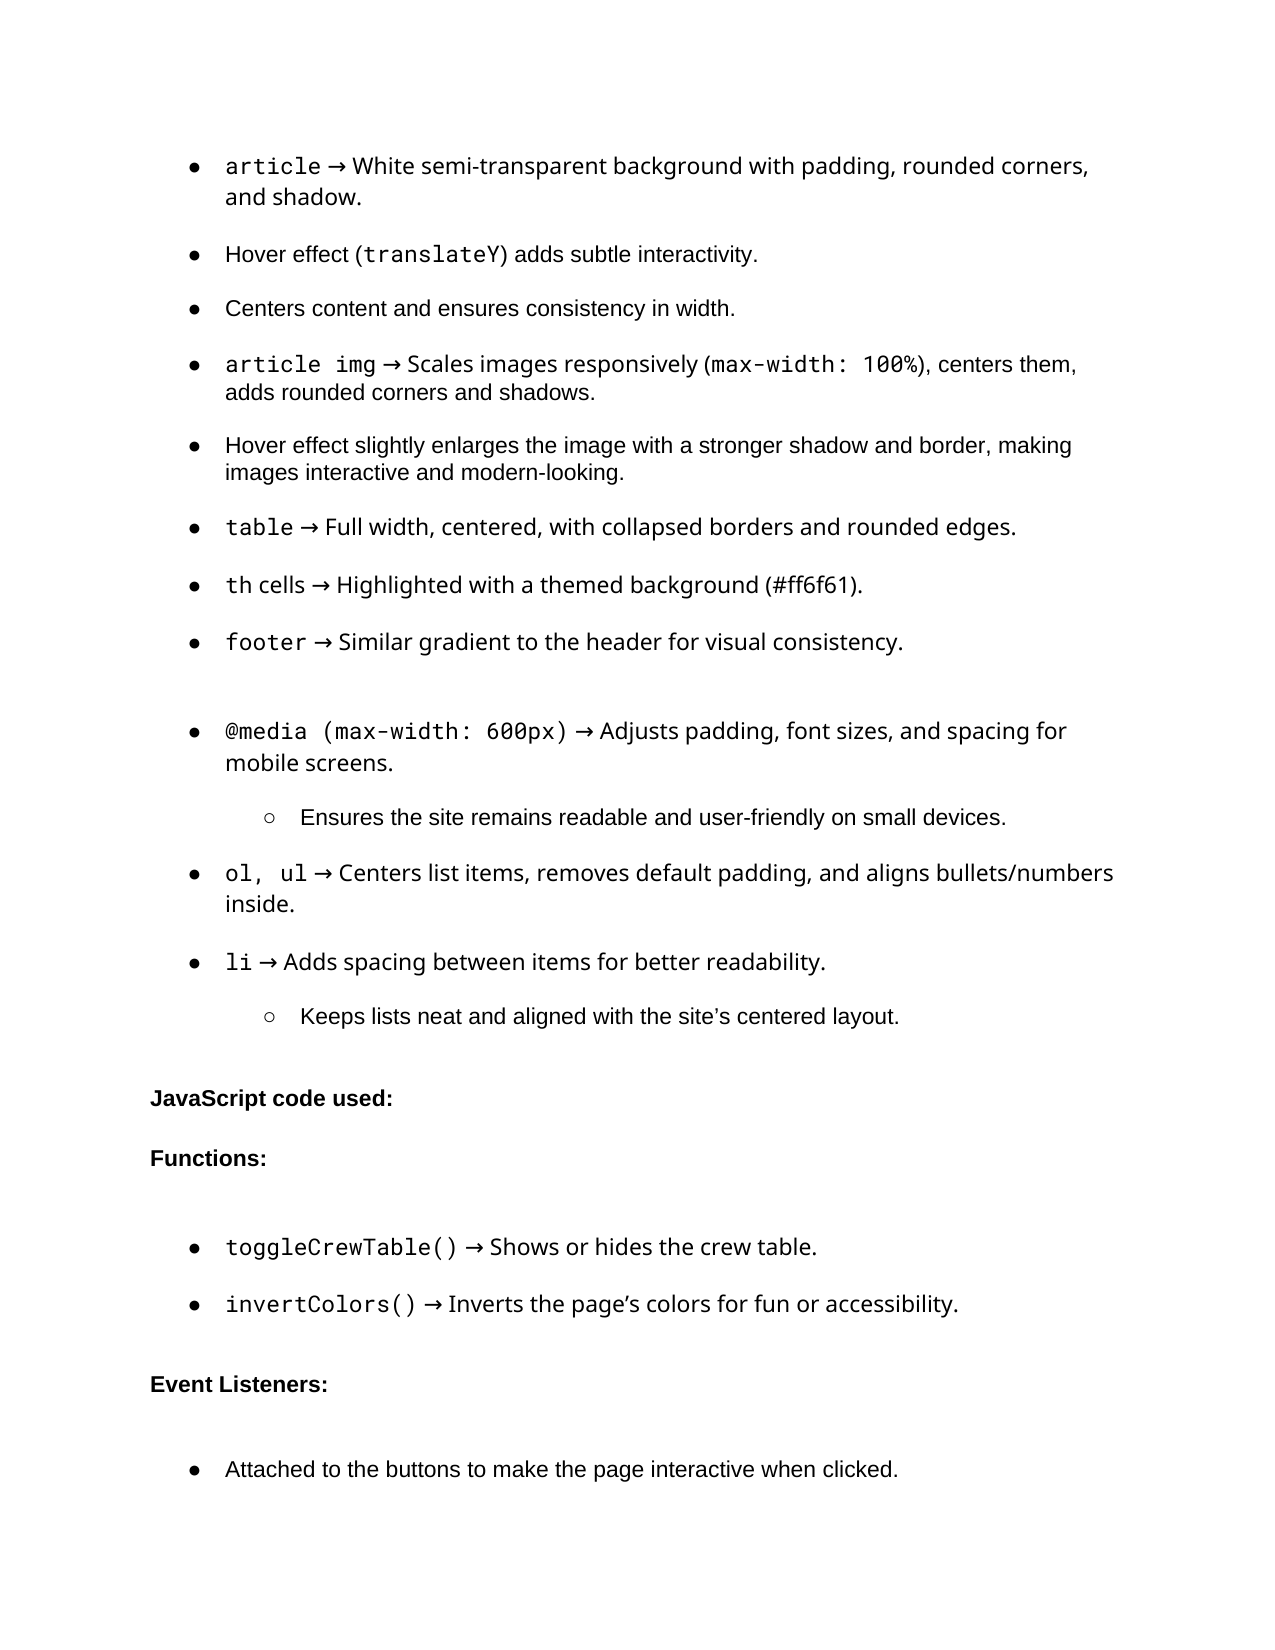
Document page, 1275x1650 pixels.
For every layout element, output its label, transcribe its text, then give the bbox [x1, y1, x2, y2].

list toggleCrewTable() → Shows or hides the crew table. [187, 1231, 1125, 1288]
list th cells → Highlighted with a themed background (#ff6f61). [187, 569, 1125, 626]
text JavaScript code used: [150, 1085, 1125, 1111]
text Functions: [150, 1145, 1125, 1202]
list @media (max-width: 600px) → Adjusts padding, font sizes, and spacing for mobile screens. [187, 715, 1125, 804]
list article → White semi-transparent background with padding, rounded corners, and shadow. [187, 150, 1125, 239]
list Attached to the buttons to make the page interactive when clicked. [187, 1456, 1125, 1483]
list Hover effect slightly enlarges the image with a stronger shadow and border, making images interactive and modern-looking. [187, 432, 1125, 511]
list Ensures the site remains readable and user-friendly on small devices. [262, 804, 1125, 857]
list table → Full width, centered, with collapsed borders and rounded edges. [187, 511, 1125, 569]
list footer → Similar gradient to the header for visual consistency. [187, 626, 1125, 715]
list Hover effect (translateY) adds subtle interactivity. [187, 239, 1125, 295]
text Event Listeners: [150, 1371, 1125, 1427]
list Keeps lists neat and aligned with the site’s centered layout. [262, 1003, 1125, 1029]
list Centers content and ensures consistency in width. [187, 295, 1125, 348]
list ol, ul → Centers list items, removes default padding, and aligns bullets/numbers inside. [187, 857, 1125, 946]
list li → Adds spacing between items for better readability. [187, 946, 1125, 1003]
list invertColors() → Inverts the page’s colors for fun or accessibility. [187, 1288, 1125, 1346]
list article img → Scales images responsively (max-width: 100%), centers them, adds rounded corners and shadows. [187, 348, 1125, 432]
